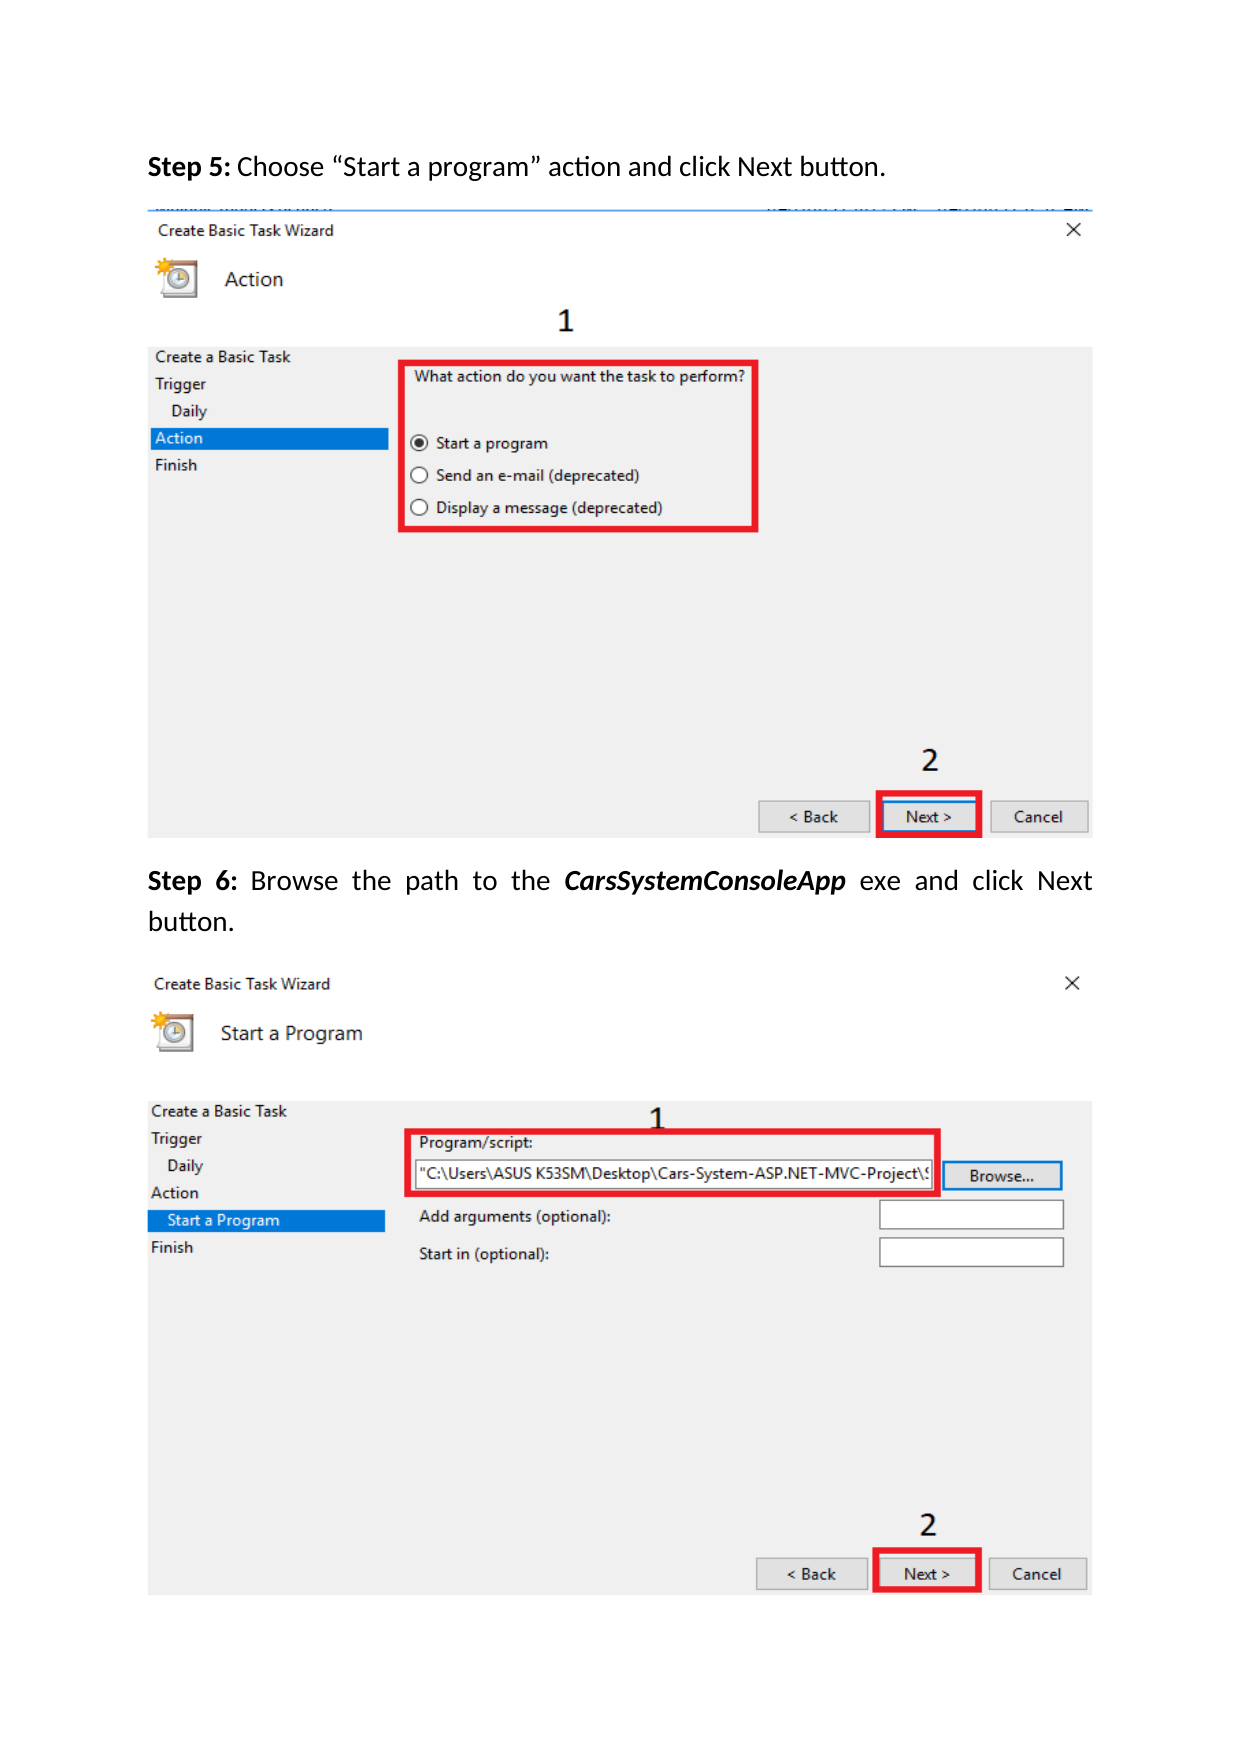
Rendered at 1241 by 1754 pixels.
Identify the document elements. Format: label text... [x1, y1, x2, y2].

text Step 5: Choose “Start a program” action and click Next button. [148, 148, 1093, 183]
picture [147, 209, 1093, 838]
picture [147, 965, 1093, 1598]
text Step 6: Browse the path to the CarsSystemConsoleApp exe and click Next button. [148, 862, 1093, 939]
